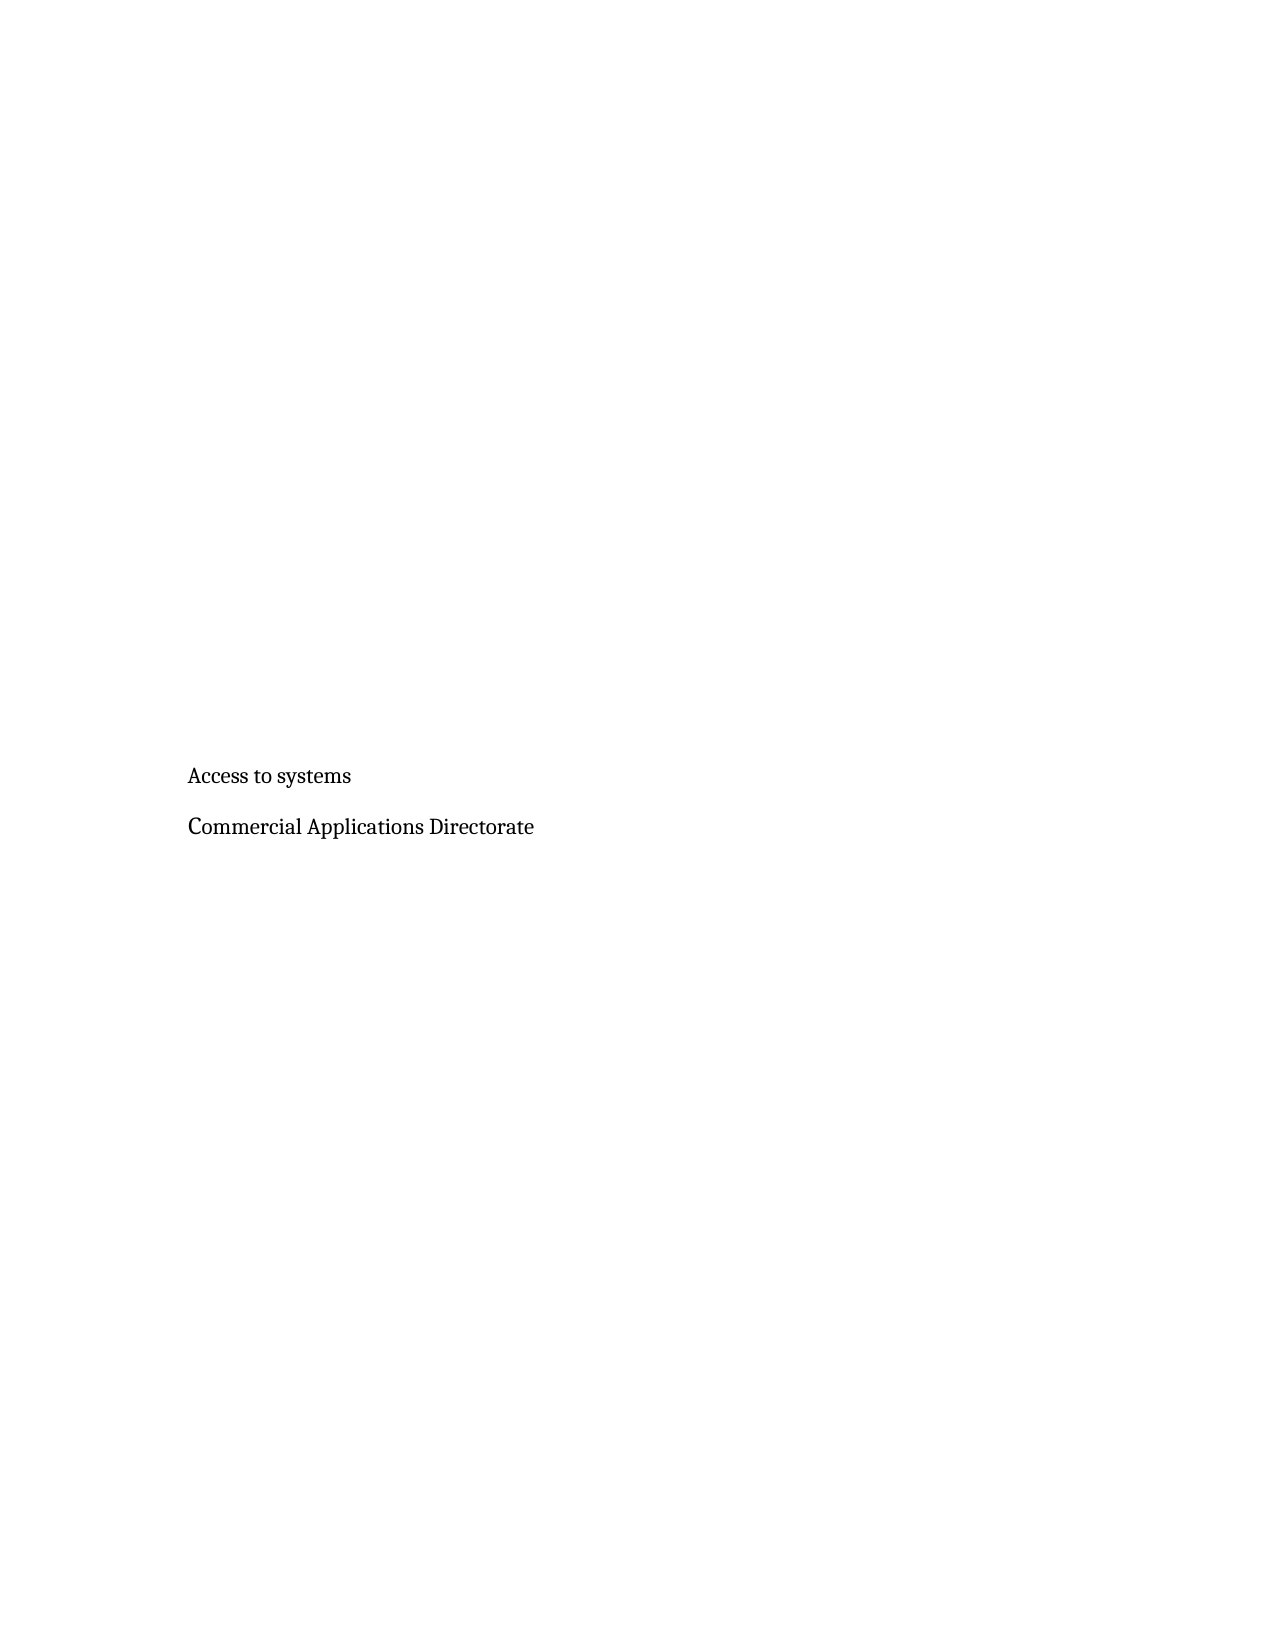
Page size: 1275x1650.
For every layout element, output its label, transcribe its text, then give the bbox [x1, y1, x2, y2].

text Access to systems [187, 762, 1087, 789]
text Сommercial Applications Directorate [187, 813, 1087, 840]
